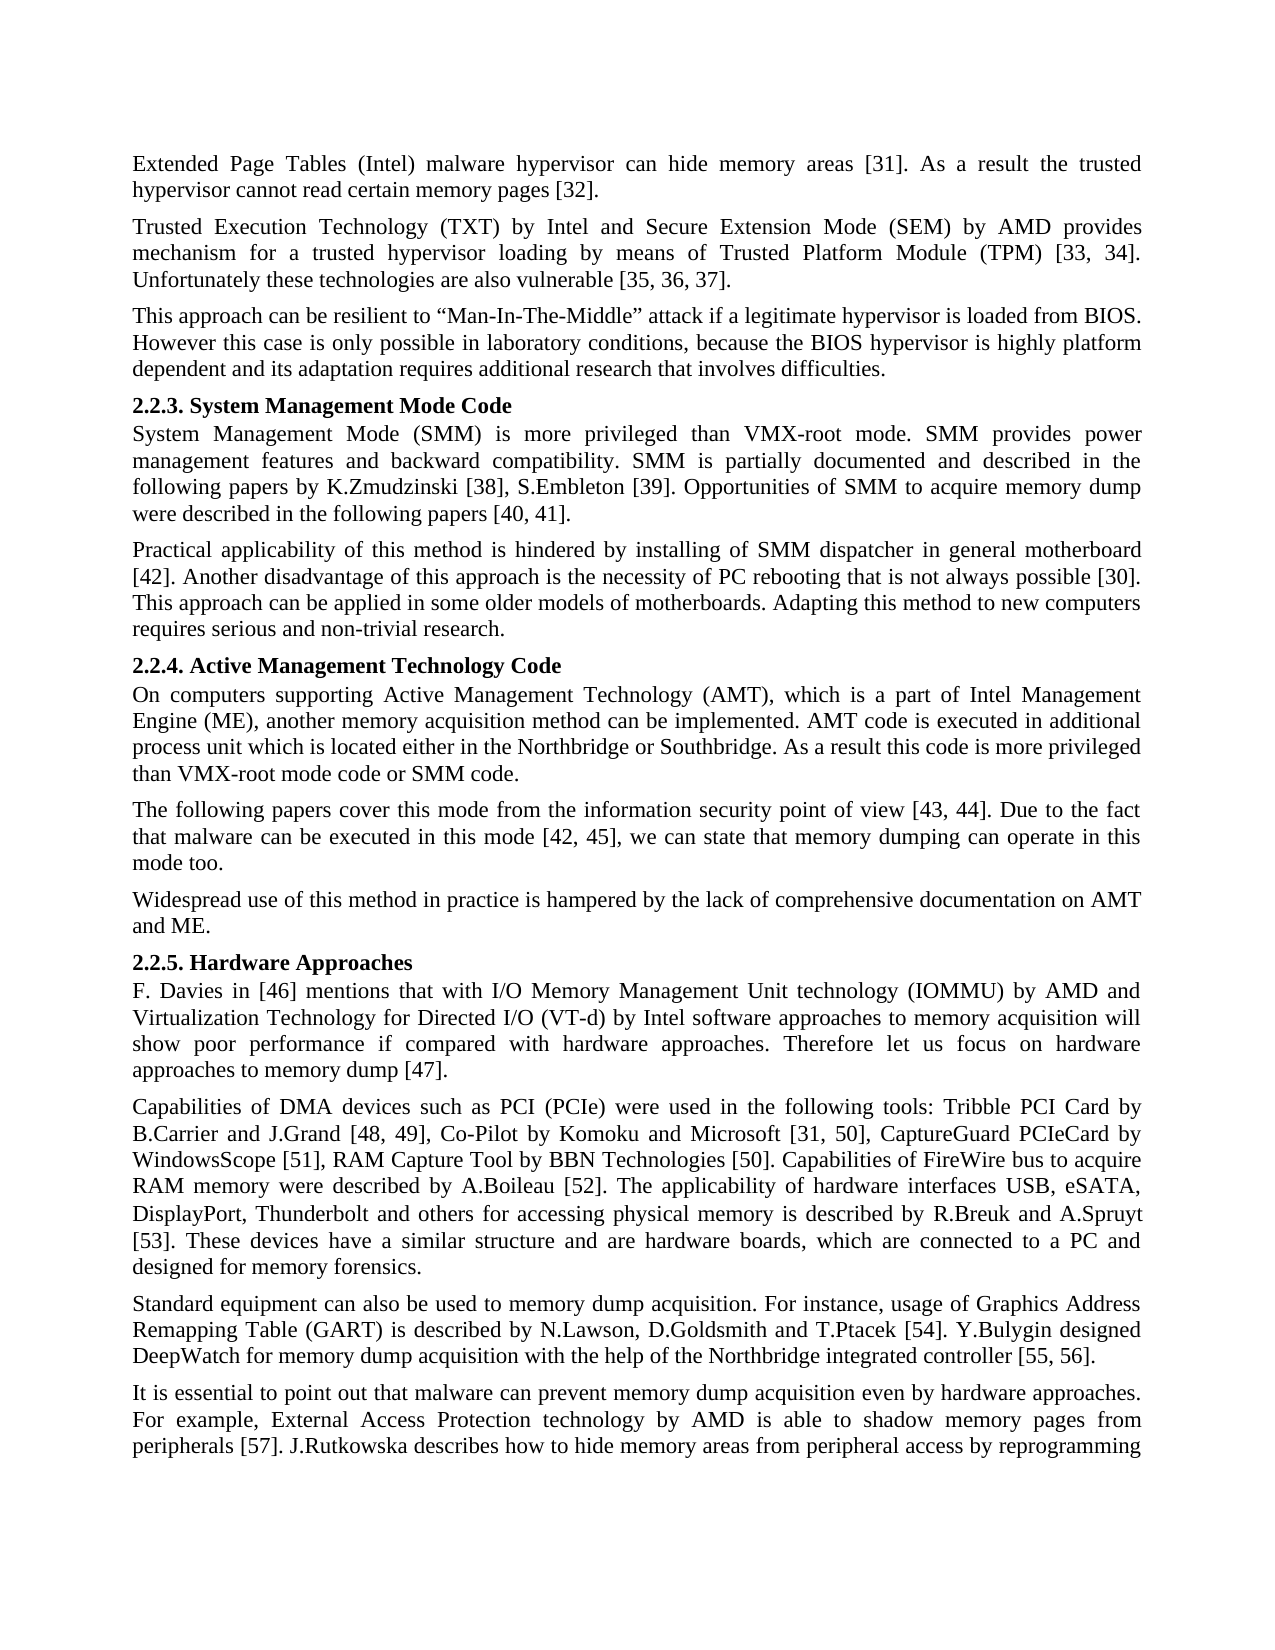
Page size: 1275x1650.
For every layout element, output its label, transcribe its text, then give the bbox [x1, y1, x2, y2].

text On computers supporting Active Management Technology (AMT), which is a part of Intel Management Engine (ME), another memory acquisition method can be implemented. AMT code is executed in additional process unit which is located either in the Northbridge or Southbridge. As a result this code is more privileged than VMX-root mode code or SMM code. [132, 681, 1143, 786]
subtitle Active Management Technology Code [132, 652, 1143, 678]
subtitle System Management Mode Code [132, 392, 1143, 418]
text System Management Mode (SMM) is more privileged than VMX-root mode. SMM provides power management features and backward compatibility. SMM is partially documented and described in the following papers by K.Zmudzinski [38], S.Embleton [39]. Opportunities of SMM to acquire memory dump were described in the following papers [40, 41]. [132, 421, 1143, 526]
text F. Davies in [46] mentions that with I/O Memory Management Unit technology (IOMMU) by AMD and Virtualization Technology for Directed I/O (VT-d) by Intel software approaches to memory acquisition will show poor performance if compared with hardware approaches. Therefore let us focus on hardware approaches to memory dump [47]. [132, 977, 1143, 1083]
text Practical applicability of this method is hindered by installing of SMM dispatcher in general motherboard [42]. Another disadvantage of this approach is the necessity of PC rebooting that is not always possible [30]. This approach can be applied in some older models of motherboards. Adapting this method to new computers requires serious and non-trivial research. [132, 536, 1143, 642]
text Capabilities of DMA devices such as PCI (PCIe) were used in the following tools: Tribble PCI Card by B.Carrier and J.Grand [48, 49], Co-Pilot by Komoku and Microsoft [31, 50], CaptureGuard PCIeCard by WindowsScope [51], RAM Capture Tool by BBN Technologies [50]. Capabilities of FireWire bus to acquire RAM memory were described by A.Boileau [52]. The applicability of hardware interfaces USB, eSATA, DisplayPort, Thunderbolt and others for accessing physical memory is described by R.Breuk and A.Spruyt [53]. These devices have a similar structure and are hardware boards, which are connected to a PC and designed for memory forensics. [132, 1093, 1143, 1279]
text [132, 150, 1143, 203]
text The following papers cover this mode from the information security point of view [43, 44]. Due to the fact that malware can be executed in this mode [42, 45], we can state that memory dumping can operate in this mode too. [132, 796, 1143, 876]
text Standard equipment can also be used to memory dump acquisition. For instance, usage of Graphics Address Remapping Table (GART) is described by N.Lawson, D.Goldsmith and T.Ptacek [54]. Y.Bulygin designed DeepWatch for memory dump acquisition with the help of the Northbridge integrated controller [55, 56]. [132, 1290, 1143, 1369]
text Widespread use of this method in practice is hampered by the lack of comprehensive documentation on AMT and ME. [132, 886, 1143, 939]
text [132, 1379, 1143, 1458]
text Trusted Execution Technology (TXT) by Intel and Secure Extension Mode (SEM) by AMD provides mechanism for a trusted hypervisor loading by means of Trusted Platform Module (TPM) [33, 34]. Unfortunately these technologies are also vulnerable [35, 36, 37]. [132, 213, 1143, 292]
text This approach can be resilient to “Man-In-The-Middle” attack if a legitimate hypervisor is loaded from BIOS. However this case is only possible in laboratory conditions, because the BIOS hypervisor is highly platform dependent and its adaptation requires additional research that involves difficulties. [132, 303, 1143, 382]
subtitle Hardware Approaches [132, 949, 1143, 975]
